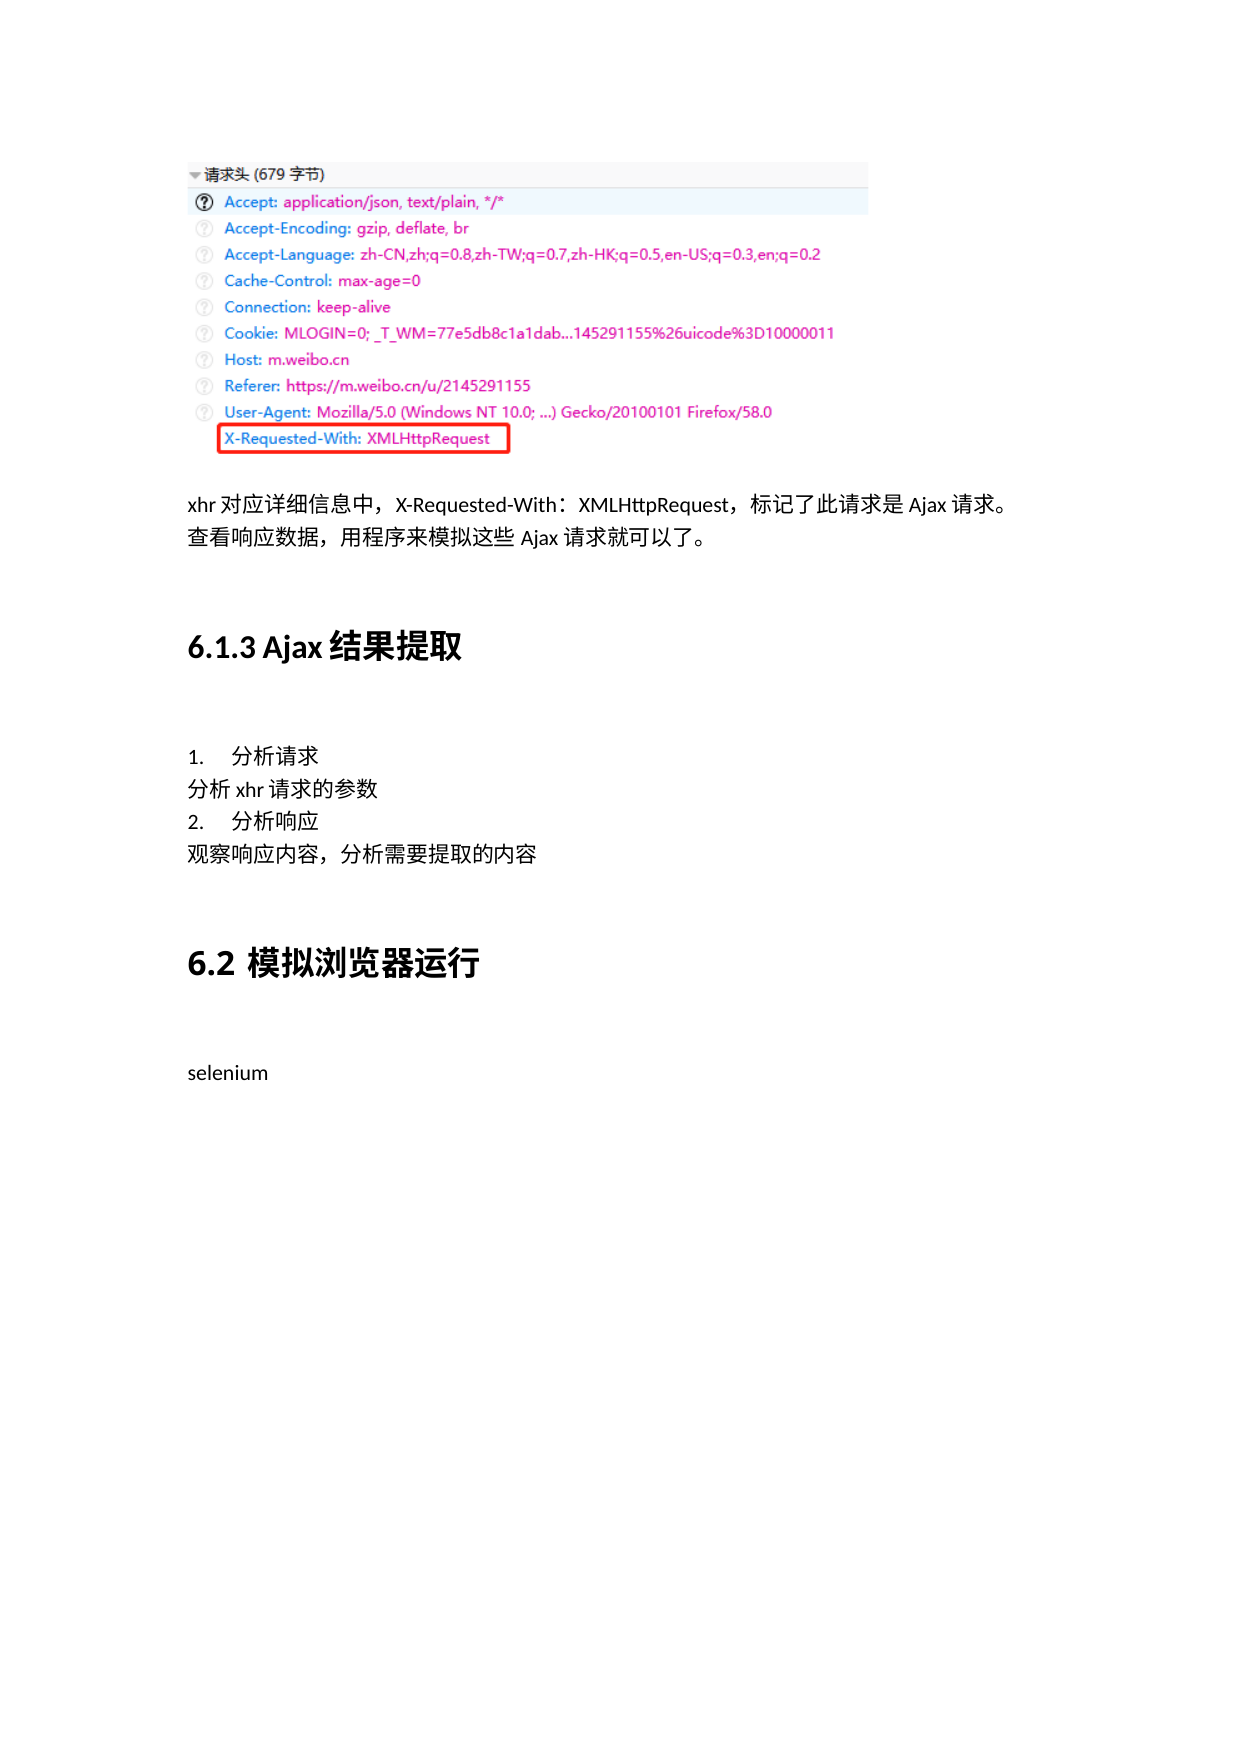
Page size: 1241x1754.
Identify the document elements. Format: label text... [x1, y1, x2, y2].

text xhr对应详细信息中，X-Requested-With：XMLHttpRequest，标记了此请求是 Ajax 请求。 [187, 487, 1053, 519]
list 分析响应 [187, 804, 1053, 836]
text selenium [187, 1056, 1053, 1088]
text 查看响应数据，用程序来模拟这些 Ajax 请求就可以了。 [187, 519, 1053, 552]
subtitle 模拟浏览器运行 [187, 928, 1053, 993]
text 分析xhr请求的参数 [187, 771, 1053, 804]
text 观察响应内容，分析需要提取的内容 [187, 836, 1053, 869]
picture [187, 162, 869, 459]
subtitle Ajax结果提取 [187, 612, 1053, 677]
list 分析请求 [187, 739, 1053, 771]
